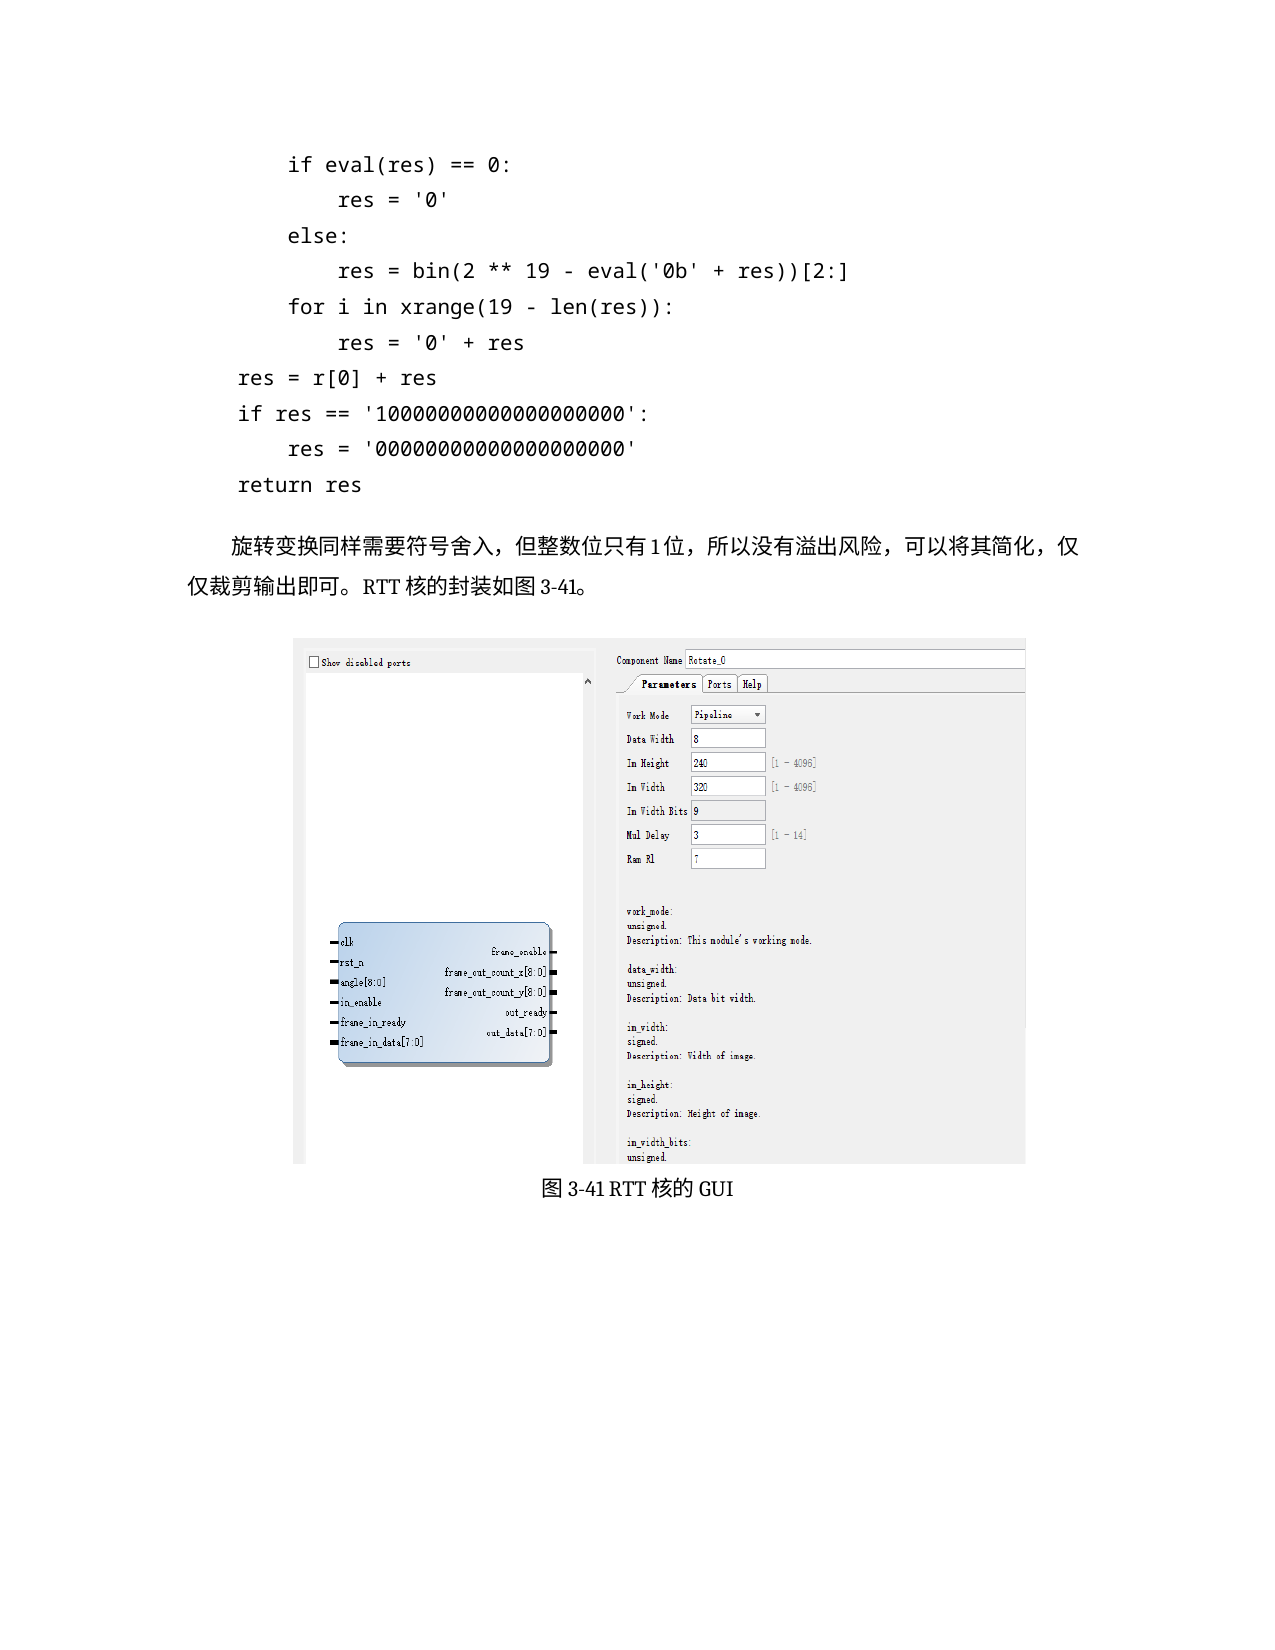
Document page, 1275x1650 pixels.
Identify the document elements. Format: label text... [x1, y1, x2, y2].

picture [293, 638, 1026, 1164]
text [187, 150, 1087, 498]
text 旋转变换同样需要符号舍入，但整数位只有1位，所以没有溢出风险，可以将其简化，仅仅裁剪输出即可。RTT核的封装如图3-41。 [187, 529, 1087, 632]
